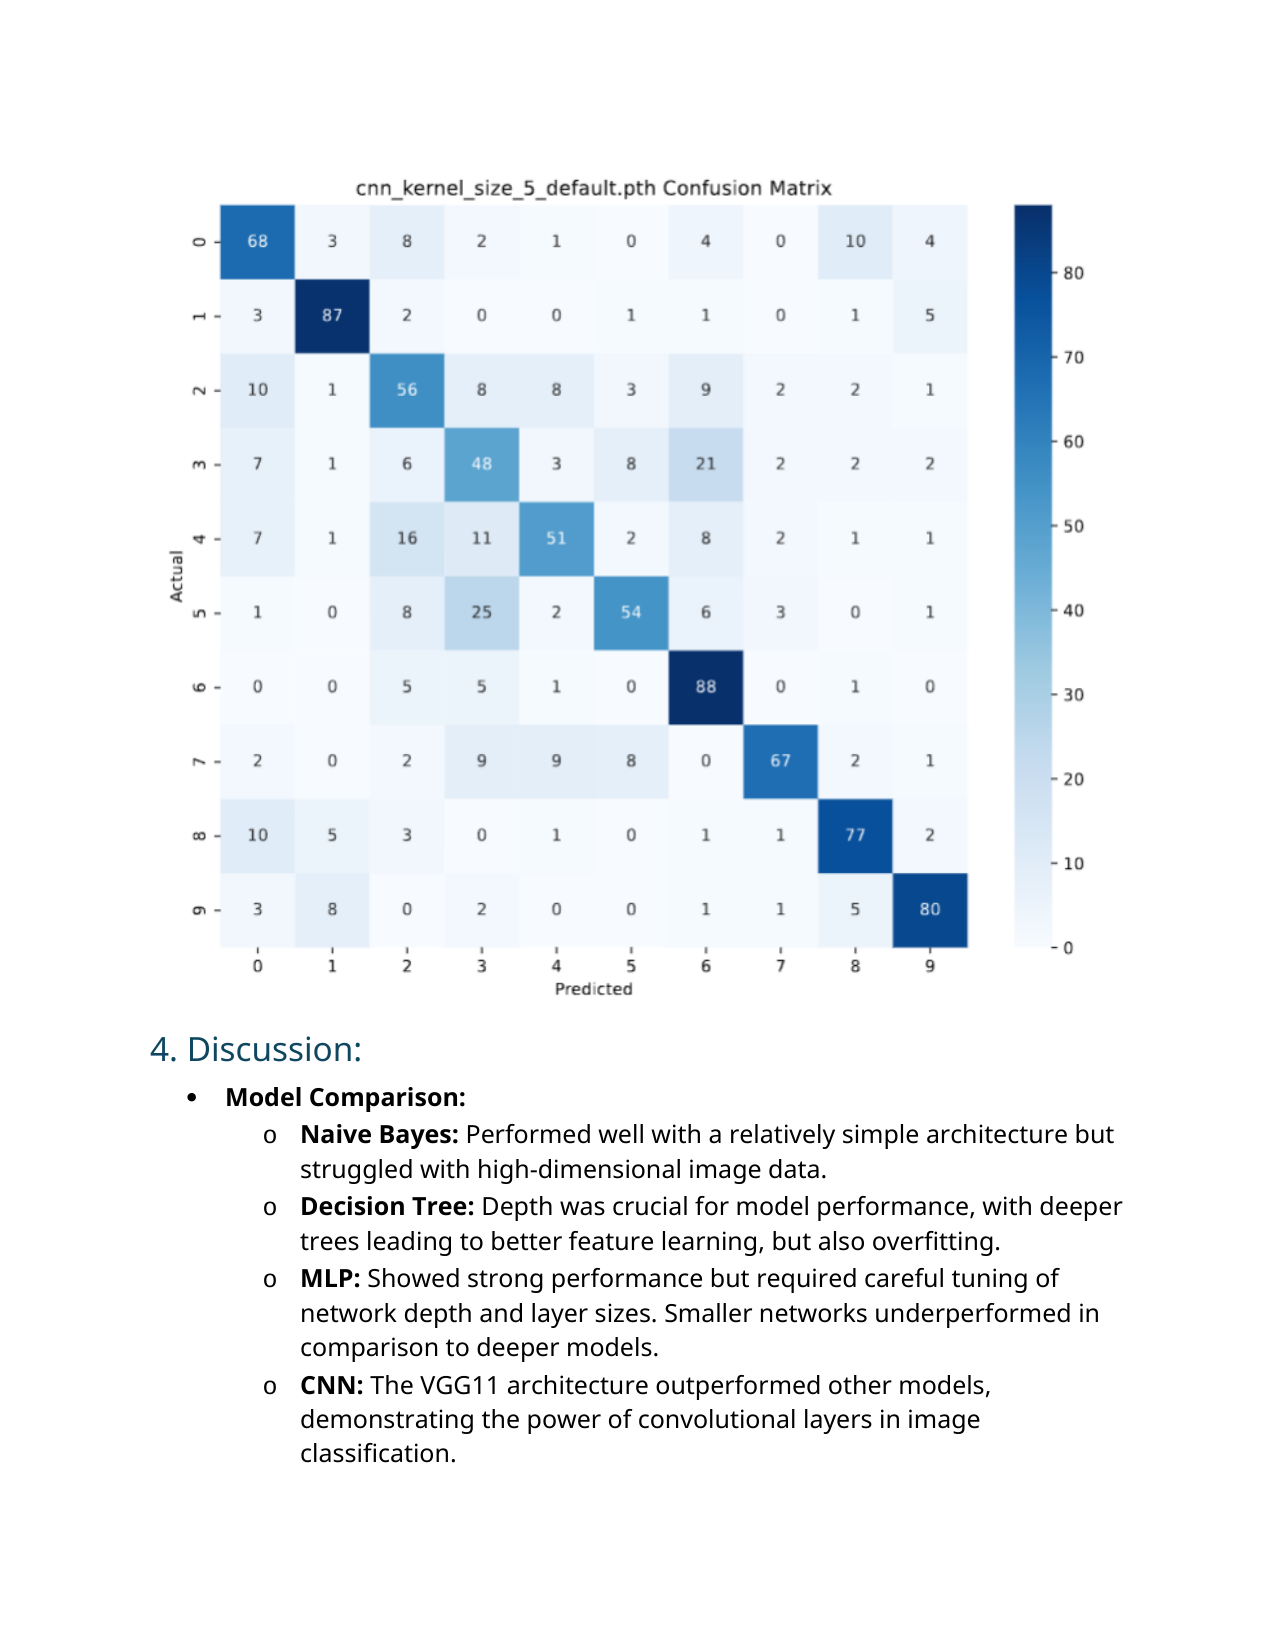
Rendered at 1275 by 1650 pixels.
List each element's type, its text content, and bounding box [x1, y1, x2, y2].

list CNN: The VGG11 architecture outperformed other models, demonstrating the power of convolutional layers in image classification. [262, 1367, 1125, 1470]
list MLP: Showed strong performance but required careful tuning of network depth and layer sizes. Smaller networks underperformed in comparison to deeper models. [262, 1261, 1125, 1363]
picture [150, 150, 1125, 1009]
subtitle 4. Discussion: [150, 1025, 1125, 1071]
list Naive Bayes: Performed well with a relatively simple architecture but struggled with high-dimensional image data. [262, 1117, 1125, 1185]
list Model Comparison: [187, 1079, 1125, 1113]
list Decision Tree: Depth was crucial for model performance, with deeper trees leading to better feature learning, but also overfitting. [262, 1189, 1125, 1257]
